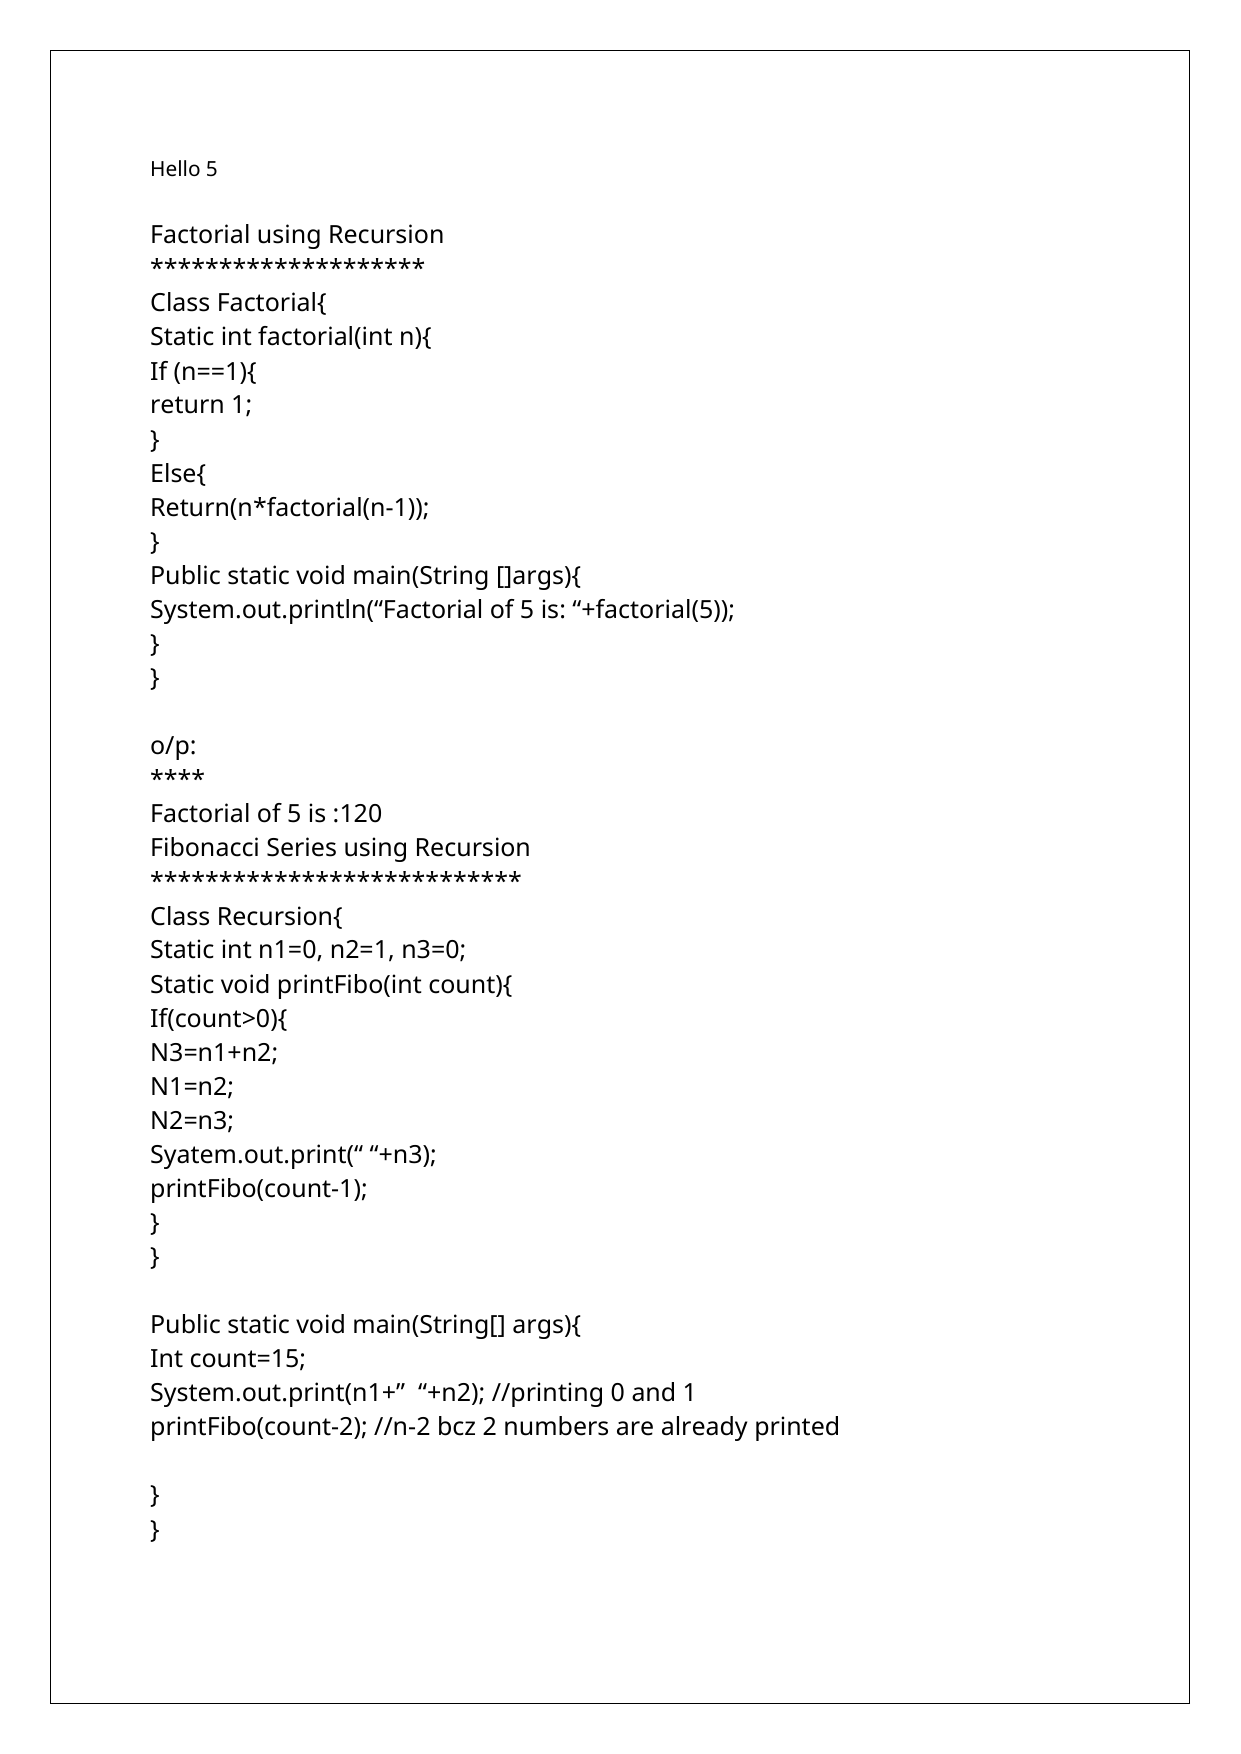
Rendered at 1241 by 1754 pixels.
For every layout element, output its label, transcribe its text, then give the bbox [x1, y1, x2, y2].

text printFibo(count-2); //n-2 bcz 2 numbers are already printed [150, 1409, 1090, 1443]
text } [150, 1511, 1090, 1545]
text printFibo(count-1); [150, 1171, 1090, 1205]
text Else{ [150, 455, 1090, 489]
text Syatem.out.print(“ “+n3); [150, 1137, 1090, 1171]
text System.out.println(“Factorial of 5 is: “+factorial(5)); [150, 592, 1090, 626]
text **** [150, 762, 1090, 796]
text } [150, 660, 1090, 694]
text Class Recursion{ [150, 898, 1090, 932]
text Return(n*factorial(n-1)); [150, 489, 1090, 523]
text Hello 5 [150, 150, 1090, 183]
text Factorial of 5 is :120 [150, 796, 1090, 830]
text Fibonacci Series using Recursion [150, 830, 1090, 864]
text N1=n2; [150, 1068, 1090, 1102]
text return 1; [150, 387, 1090, 421]
text System.out.print(n1+” “+n2); //printing 0 and 1 [150, 1375, 1090, 1409]
text N2=n3; [150, 1102, 1090, 1137]
text } [150, 1205, 1090, 1239]
text If (n==1){ [150, 353, 1090, 387]
text Static void printFibo(int count){ [150, 966, 1090, 1000]
text } [150, 626, 1090, 660]
text N3=n1+n2; [150, 1034, 1090, 1068]
text Factorial using Recursion [150, 217, 1090, 251]
text *************************** [150, 864, 1090, 898]
text } [150, 1477, 1090, 1511]
text o/p: [150, 728, 1090, 762]
text Static int n1=0, n2=1, n3=0; [150, 932, 1090, 966]
text If(count>0){ [150, 1000, 1090, 1034]
text } [150, 523, 1090, 557]
text Public static void main(String []args){ [150, 557, 1090, 592]
text ******************** [150, 251, 1090, 285]
text Public static void main(String[] args){ [150, 1307, 1090, 1341]
text Int count=15; [150, 1341, 1090, 1375]
text } [150, 1239, 1090, 1273]
text Class Factorial{ [150, 285, 1090, 319]
text Static int factorial(int n){ [150, 319, 1090, 353]
text } [150, 421, 1090, 455]
